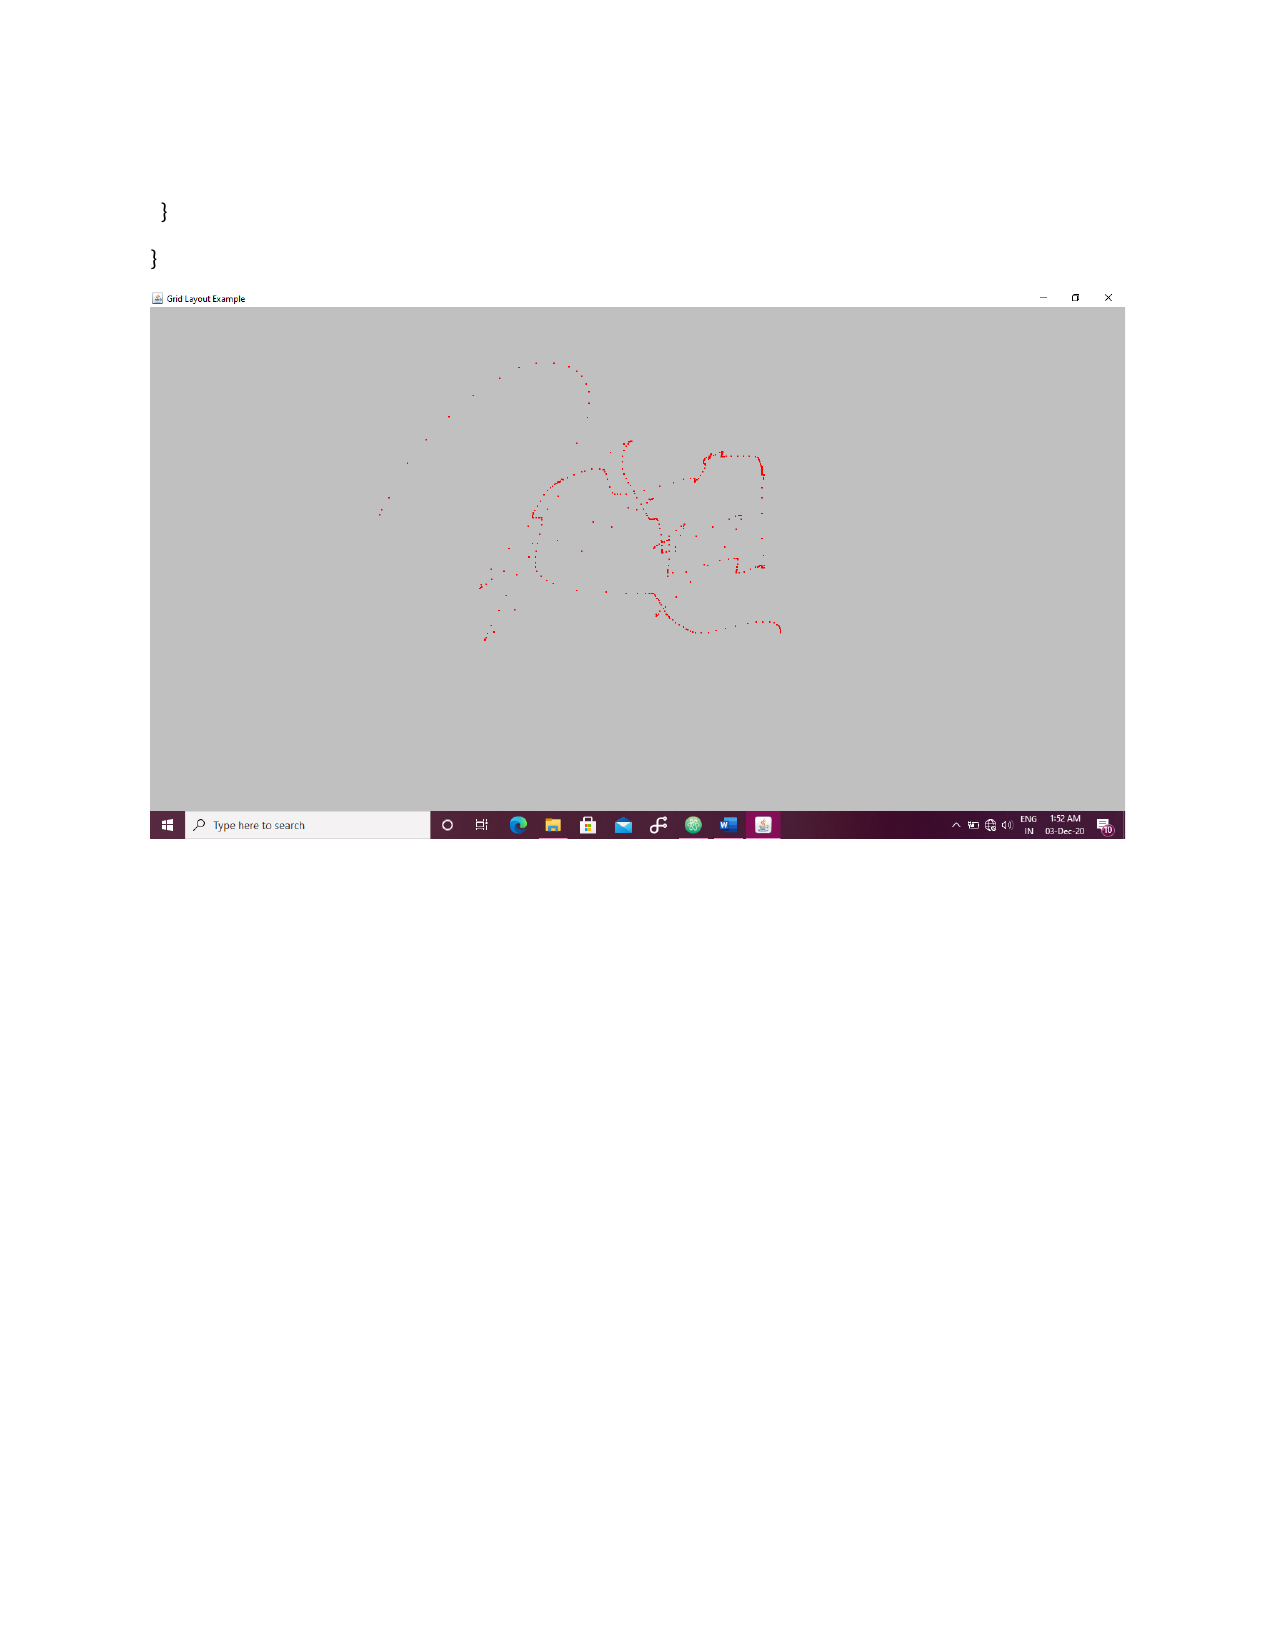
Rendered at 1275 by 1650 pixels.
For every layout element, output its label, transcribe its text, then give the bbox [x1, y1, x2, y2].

picture [150, 290, 1125, 839]
text } [150, 244, 1125, 272]
text } [150, 197, 1125, 225]
